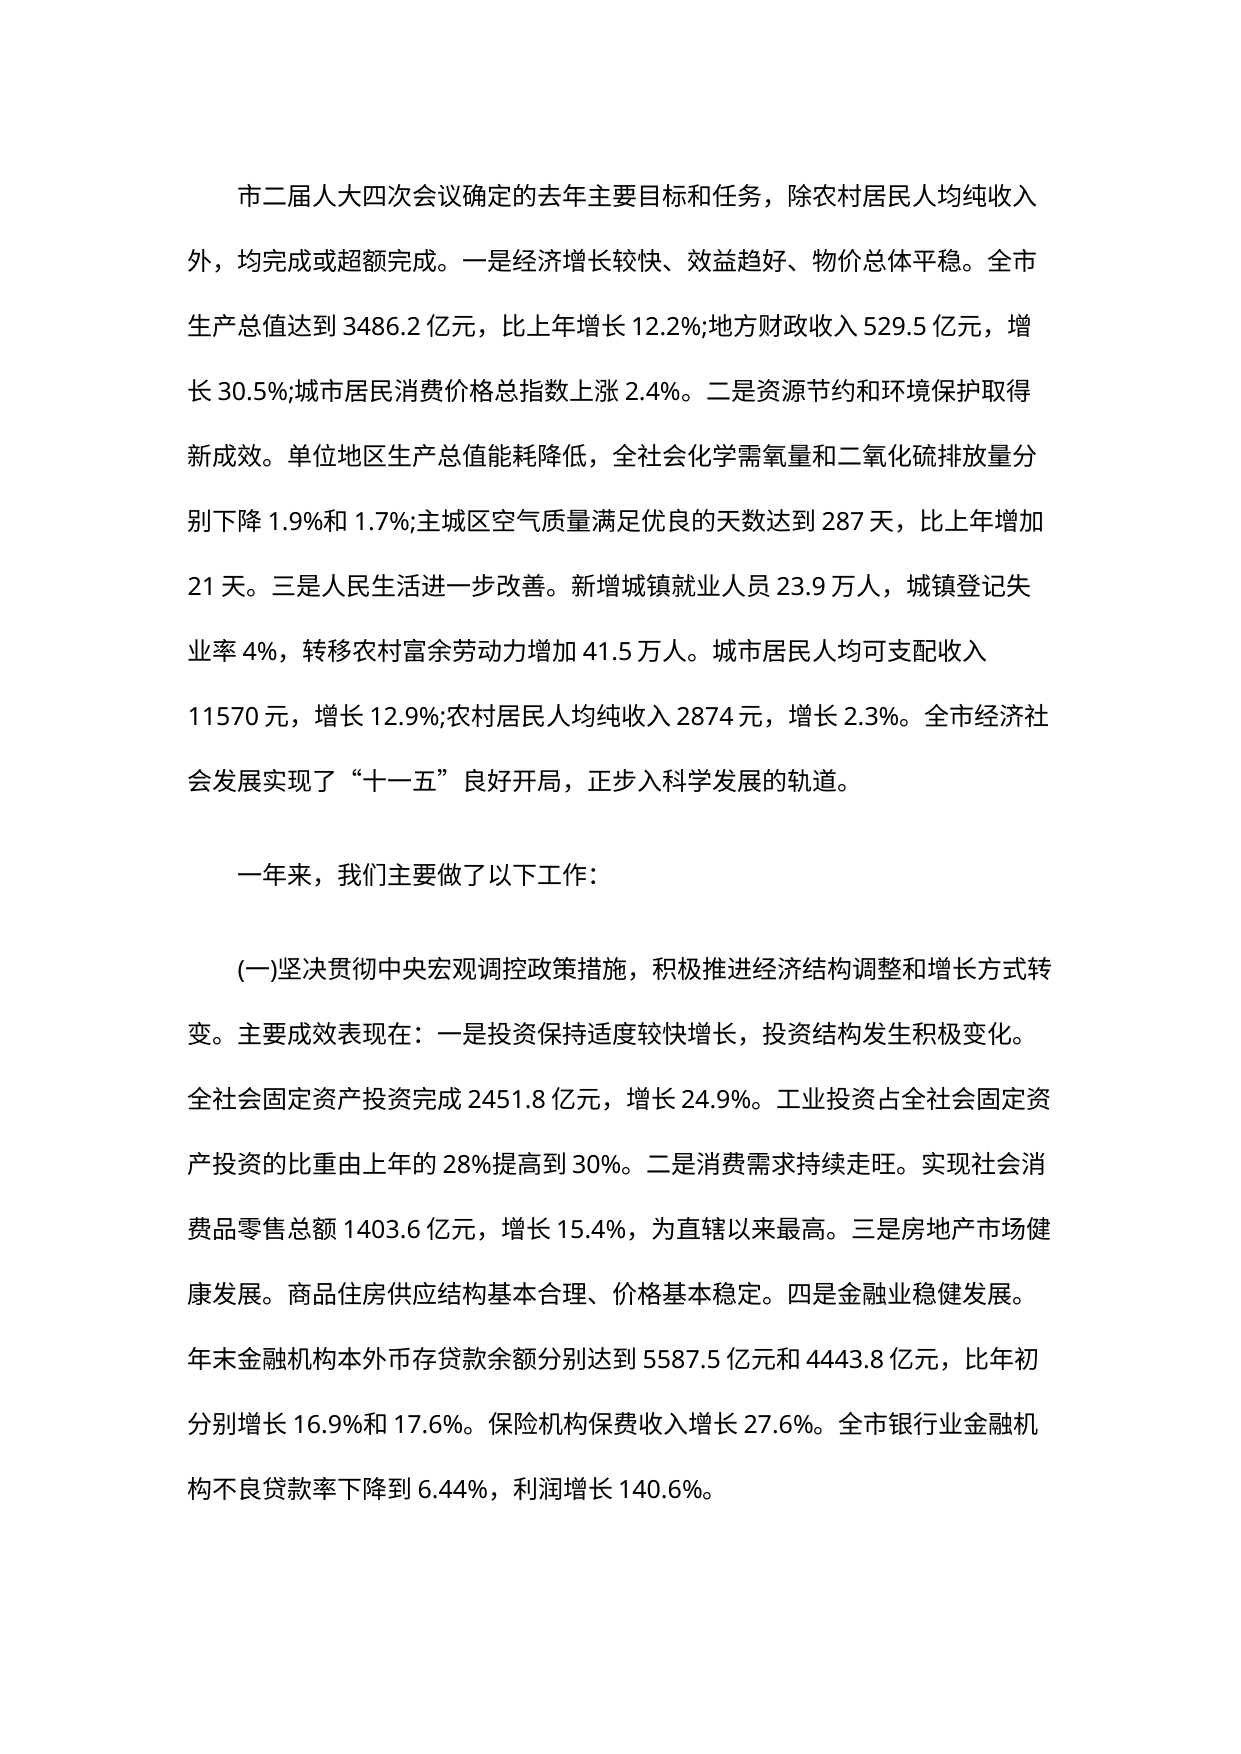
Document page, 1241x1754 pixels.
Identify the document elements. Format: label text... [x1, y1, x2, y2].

text (一)坚决贯彻中央宏观调控政策措施，积极推进经济结构调整和增长方式转变。主要成效表现在：一是投资保持适度较快增长，投资结构发生积极变化。全社会固定资产投资完成2451.8亿元，增长24.9%。工业投资占全社会固定资产投资的比重由上年的28%提高到30%。二是消费需求持续走旺。实现社会消费品零售总额1403.6亿元，增长15.4%，为直辖以来最高。三是房地产市场健康发展。商品住房供应结构基本合理、价格基本稳定。四是金融业稳健发展。年末金融机构本外币存贷款余额分别达到5587.5亿元和4443.8亿元，比年初分别增长16.9%和17.6%。保险机构保费收入增长27.6%。全市银行业金融机构不良贷款率下降到6.44%，利润增长140.6%。 [187, 935, 1053, 1520]
text 一年来，我们主要做了以下工作： [187, 841, 1053, 906]
text 市二届人大四次会议确定的去年主要目标和任务，除农村居民人均纯收入外，均完成或超额完成。一是经济增长较快、效益趋好、物价总体平稳。全市生产总值达到3486.2亿元，比上年增长12.2%;地方财政收入529.5亿元，增长30.5%;城市居民消费价格总指数上涨2.4%。二是资源节约和环境保护取得新成效。单位地区生产总值能耗降低，全社会化学需氧量和二氧化硫排放量分别下降1.9%和1.7%;主城区空气质量满足优良的天数达到287天，比上年增加21天。三是人民生活进一步改善。新增城镇就业人员23.9万人，城镇登记失业率4%，转移农村富余劳动力增加41.5万人。城市居民人均可支配收入11570元，增长12.9%;农村居民人均纯收入2874元，增长2.3%。全市经济社会发展实现了“十一五”良好开局，正步入科学发展的轨道。 [187, 162, 1053, 812]
